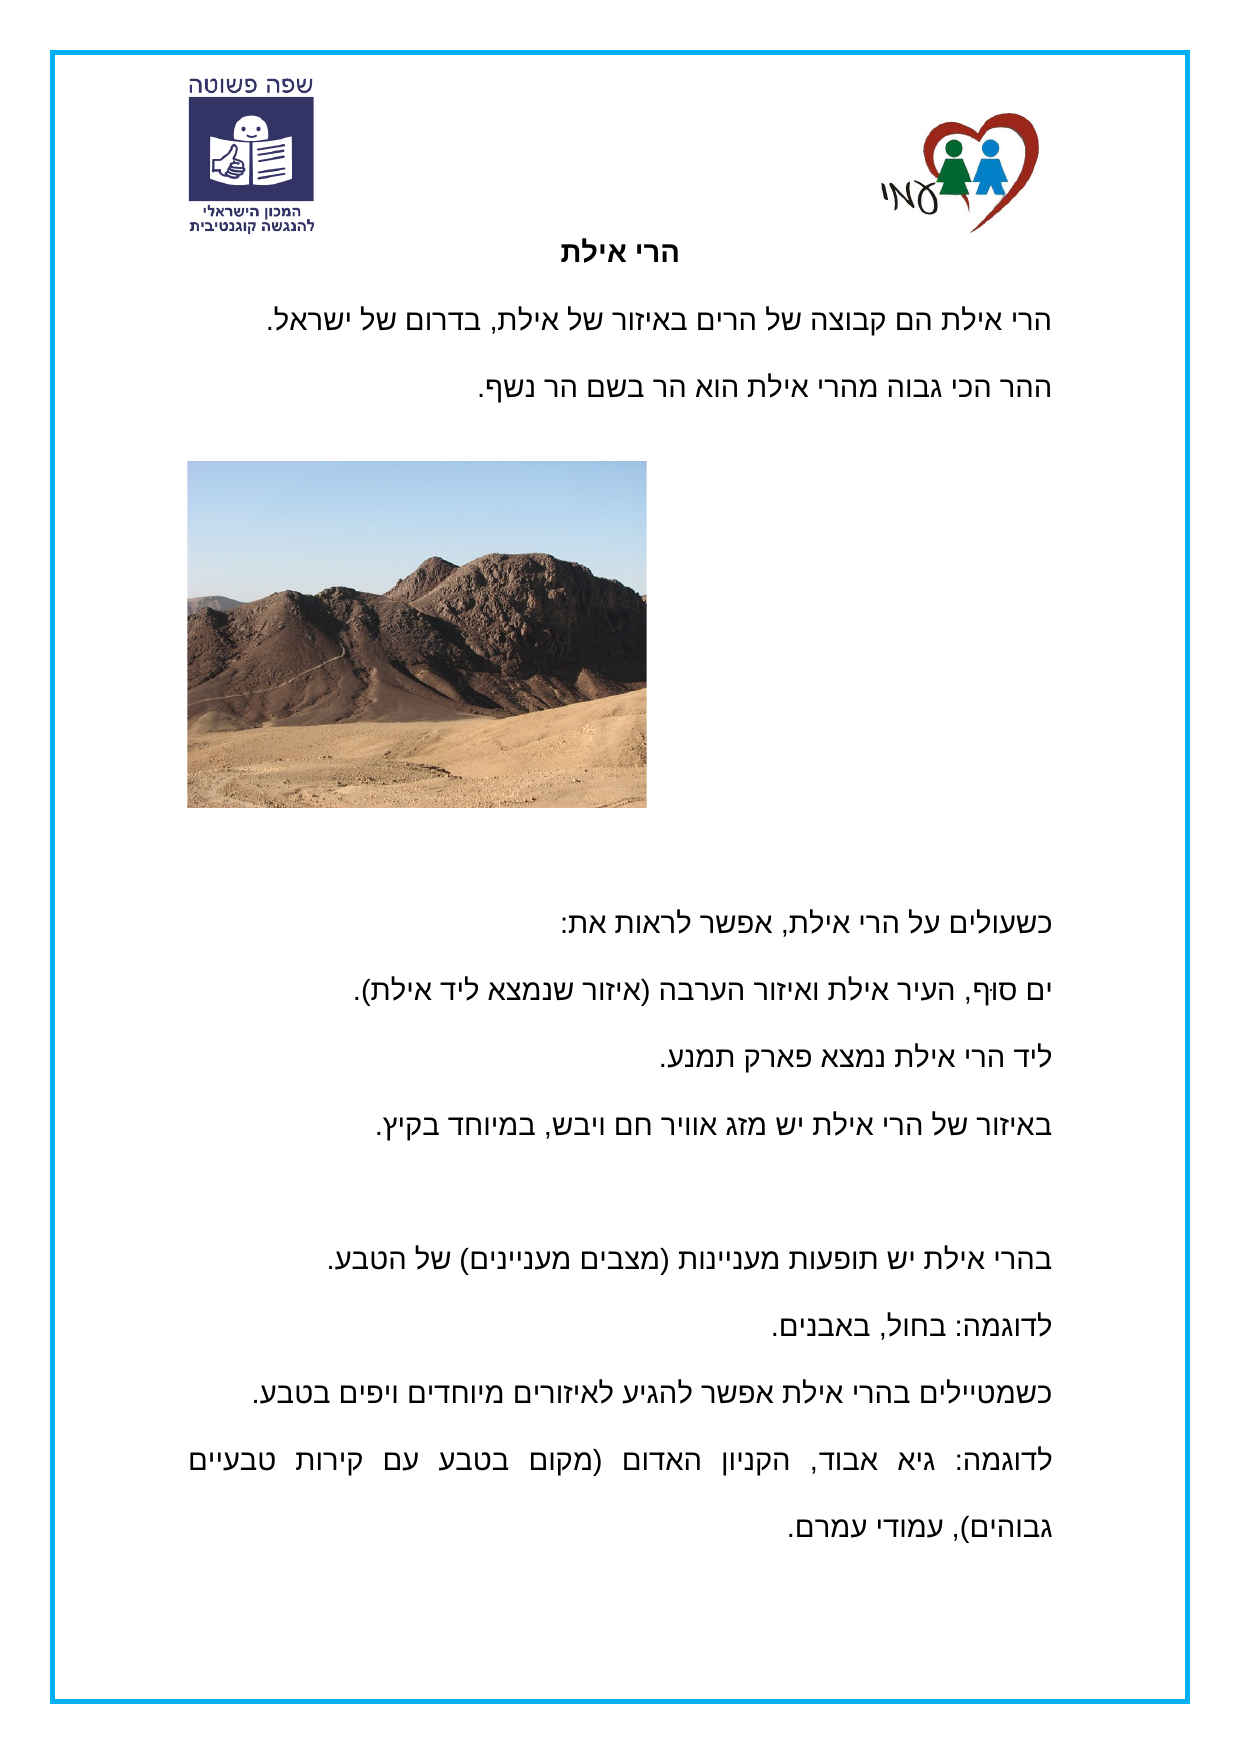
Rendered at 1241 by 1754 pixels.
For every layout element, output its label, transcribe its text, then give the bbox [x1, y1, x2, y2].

text כשעולים על הרי אילת, אפשר לראות את: [187, 906, 1053, 940]
text בהרי אילת יש תופעות מעניינות (מצבים מעניינים) של הטבע. [187, 1242, 1053, 1275]
text הרי אילת [187, 236, 1053, 269]
text לדוגמה: בחול, באבנים. [187, 1309, 1053, 1342]
text הרי אילת הם קבוצה של הרים באיזור של אילת, בדרום של ישראל. [187, 303, 1053, 336]
text ים סוּף, העיר אילת ואיזור הערבה (איזור שנמצא ליד אילת). [187, 973, 1053, 1007]
text לדוגמה: גיא אבוד, הקניון האדום (מקום בטבע עם קירות טבעיים גבוהים), עמודי עמרם. [187, 1443, 1053, 1544]
picture [187, 73, 315, 236]
text באיזור של הרי אילת יש מזג אוויר חם ויבש, במיוחד בקיץ. [187, 1108, 1053, 1141]
text כשמטיילים בהרי אילת אפשר להגיע לאיזורים מיוחדים ויפים בטבע. [187, 1376, 1053, 1409]
text ההר הכי גבוה מהרי אילת הוא הר בשם הר נשף. [187, 370, 1053, 403]
picture [187, 461, 647, 808]
picture [875, 104, 1049, 236]
text ליד הרי אילת נמצא פארק תמנע. [187, 1041, 1053, 1074]
